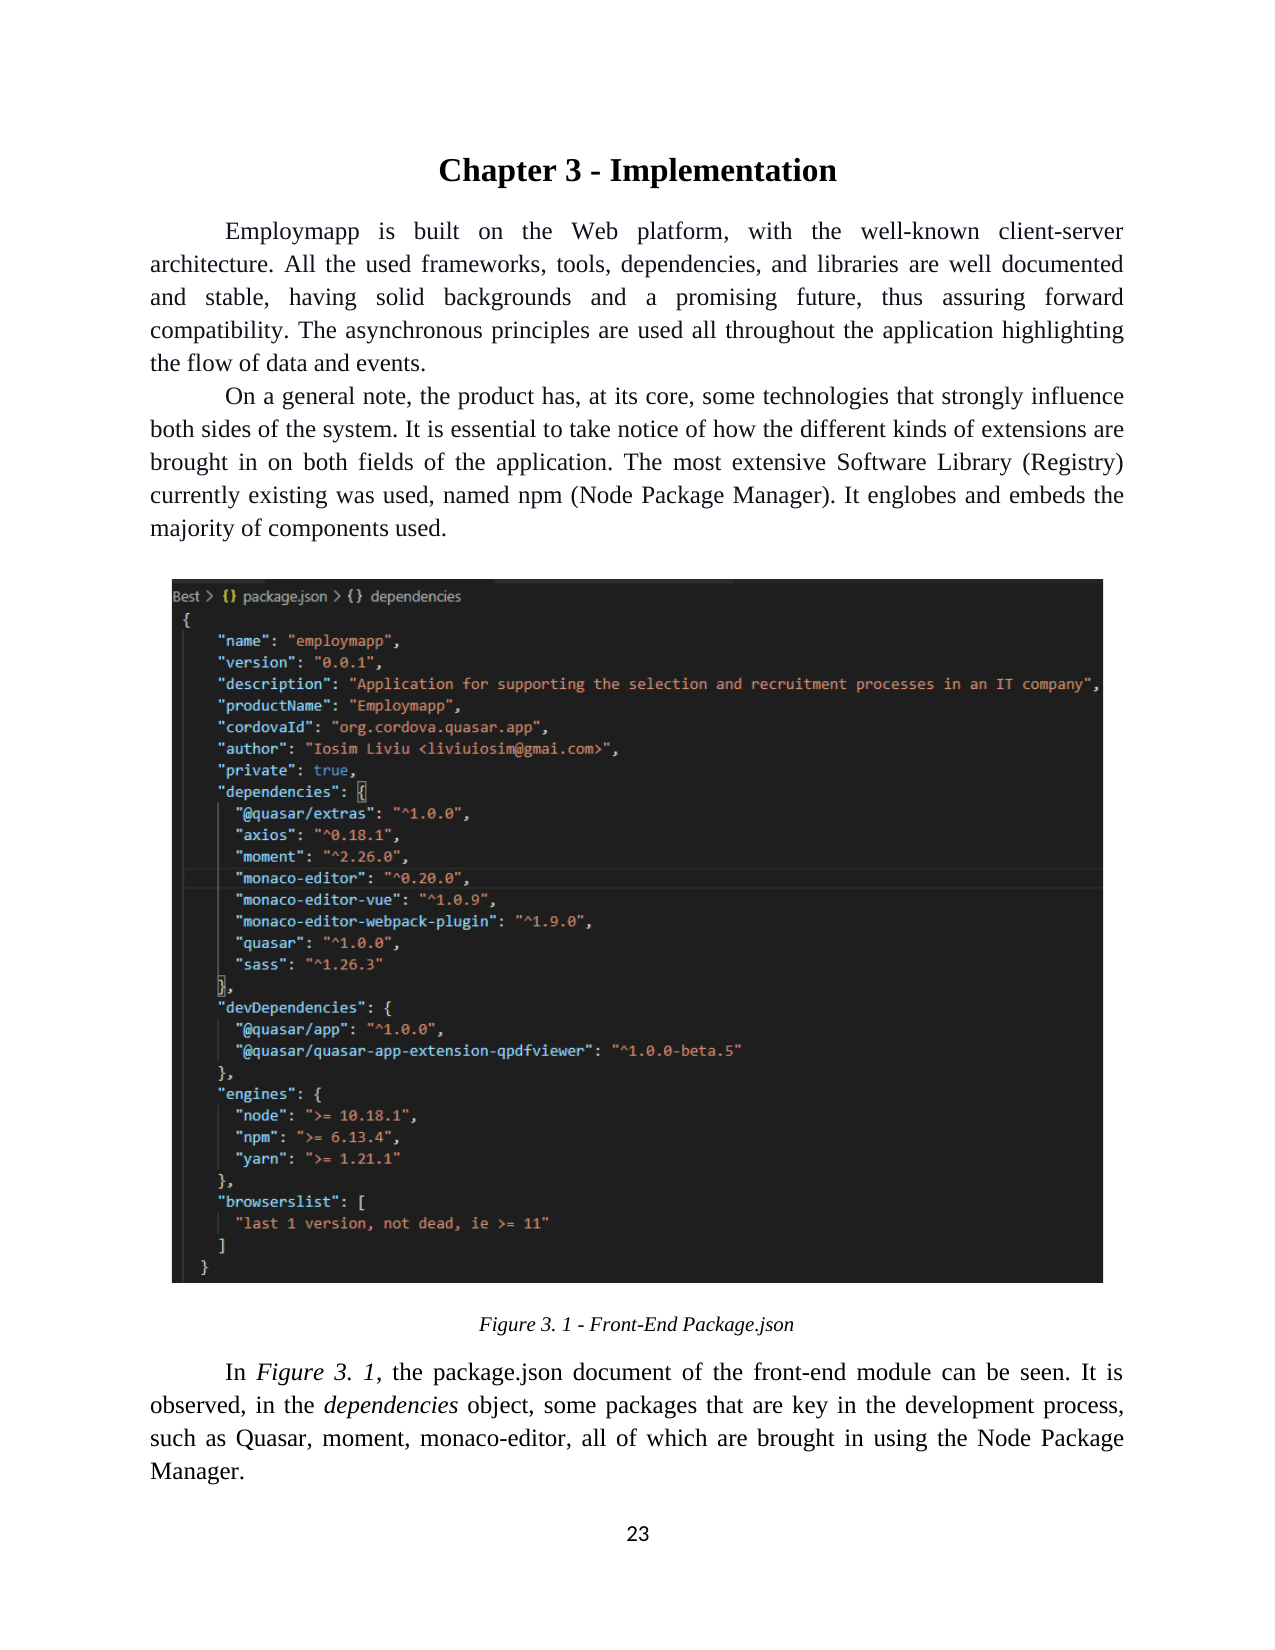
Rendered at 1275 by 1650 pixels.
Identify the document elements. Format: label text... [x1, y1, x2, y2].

subtitle Chapter 3 - Implementation [150, 150, 1125, 188]
picture [171, 579, 1104, 1283]
text Figure 3. 1 - Front-End Package.json [150, 1312, 1125, 1336]
text Employmapp is built on the Web platform, with the well-known client-server architecture. All the used frameworks, tools, dependencies, and libraries are well documented and stable, having solid backgrounds and a promising future, thus assuring forward compatibility. The asynchronous principles are used all throughout the application highlighting the flow of data and events. [150, 216, 1125, 377]
text In Figure 3. 1, the package.json document of the front-end module can be seen. It is observed, in the dependencies object, some packages that are key in the development process, such as Quasar, moment, monaco-editor, all of which are brought in using the Node Package Manager. [150, 1357, 1125, 1485]
text On a general note, the product has, at its core, some technologies that strongly influence both sides of the system. It is essential to take notice of how the different kinds of extensions are brought in on both fields of the application. The most extensive Software Library (Registry) currently existing was used, named npm (Node Package Manager). It englobes and embeds the majority of components used. [150, 381, 1125, 542]
